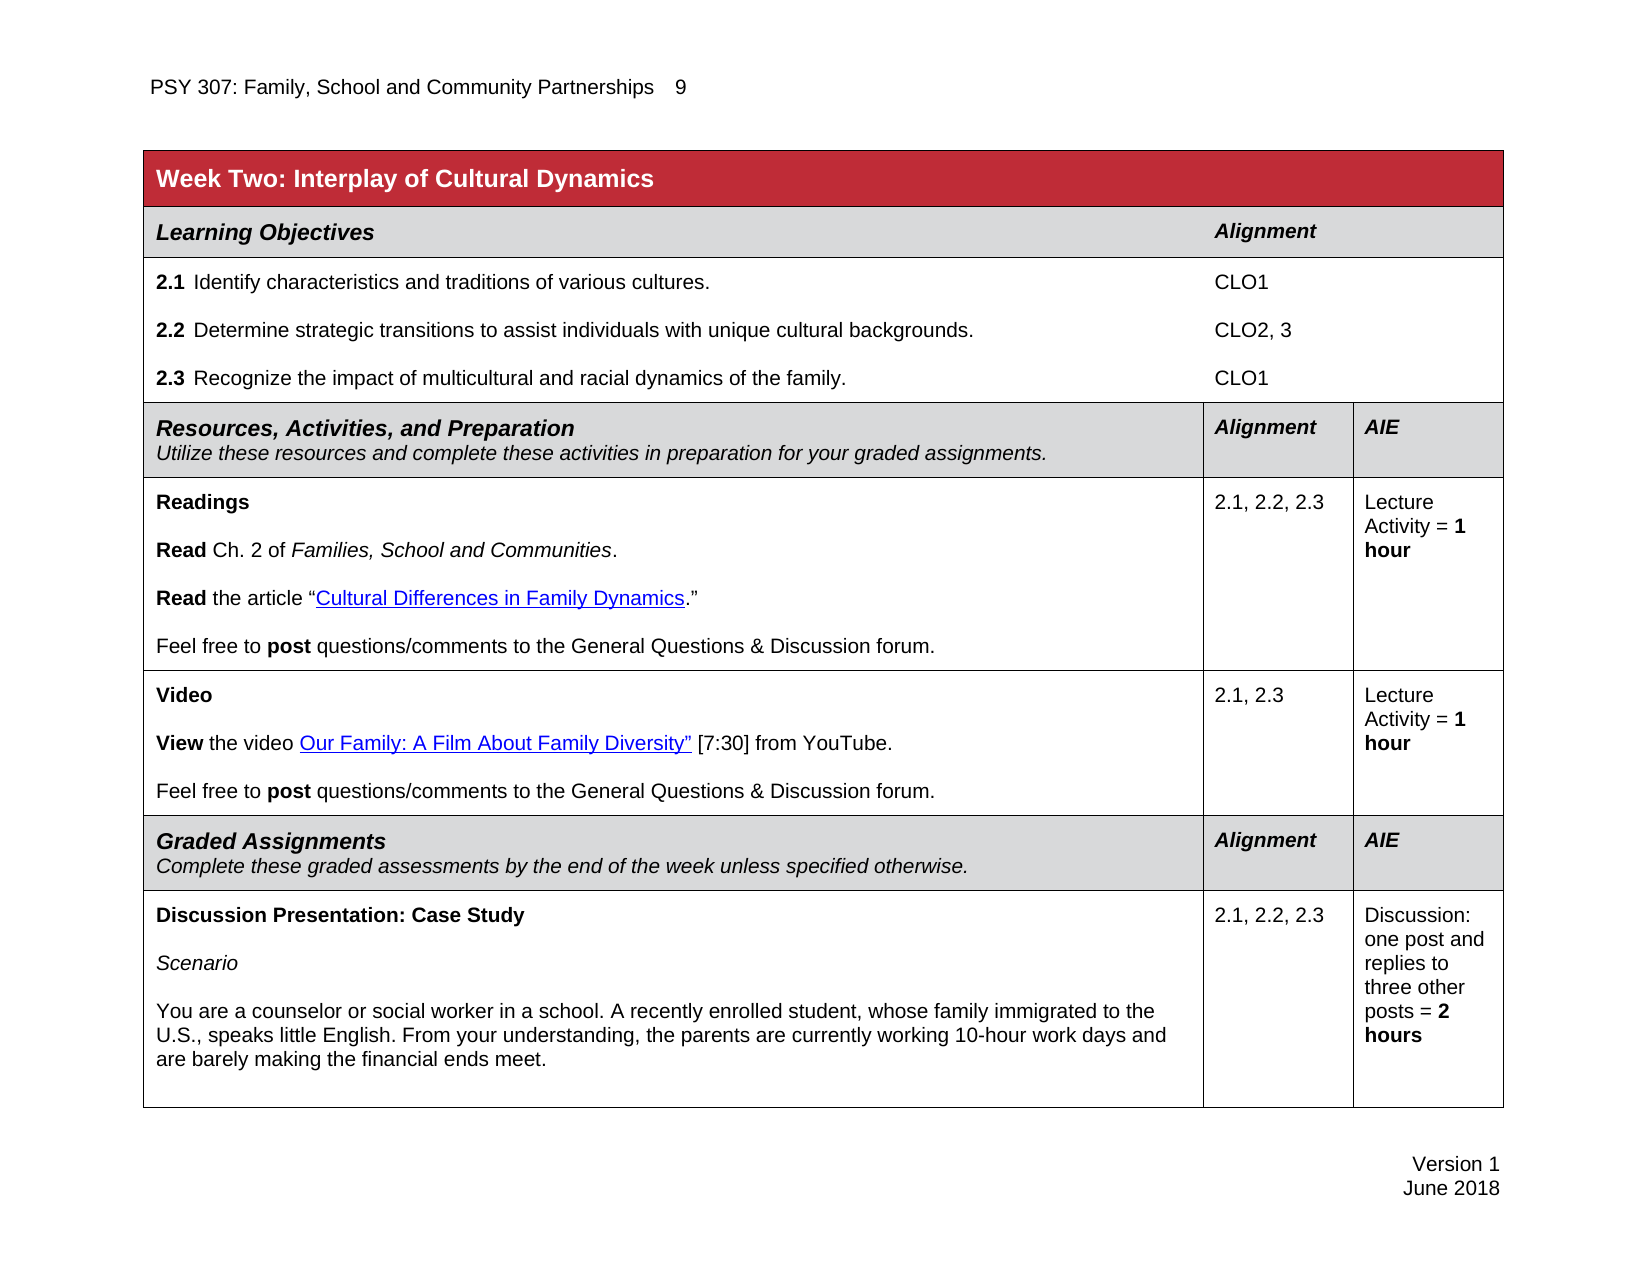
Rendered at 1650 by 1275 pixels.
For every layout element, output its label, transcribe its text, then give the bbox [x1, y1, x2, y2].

table_cell Alignment [1204, 816, 1353, 890]
table_cell CLO2, 3 [1203, 306, 1503, 354]
table_cell Learning Objectives [144, 207, 1203, 257]
table_cell Readings Read Ch. 2 of Families, School and Communities. Read the article “Cultural Differences in Family Dynamics.” Feel free to post questions/comments to the General Questions & Discussion forum. [144, 478, 1203, 670]
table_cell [144, 891, 1203, 1107]
table_cell AIE [1354, 403, 1503, 477]
table_cell Identify characteristics and traditions of various cultures. [144, 258, 1203, 306]
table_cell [1354, 891, 1503, 1107]
table_cell Recognize the impact of multicultural and racial dynamics of the family. [144, 354, 1203, 402]
table_header [1353, 151, 1503, 206]
table_cell Resources, Activities, and Preparation Utilize these resources and complete these activities in preparation for your graded assignments. [144, 403, 1203, 477]
table_cell Alignment [1203, 207, 1503, 257]
table_cell CLO1 [1203, 258, 1503, 306]
table_cell Video View the video Our Family: A Film About Family Diversity” [7:30] from YouTube. Feel free to post questions/comments to the General Questions & Discussion forum. [144, 671, 1203, 815]
table_cell Graded Assignments Complete these graded assessments by the end of the week unless specified otherwise. [144, 816, 1203, 890]
table_cell 2.1, 2.2, 2.3 [1204, 891, 1353, 1107]
table_cell Alignment [1204, 403, 1353, 477]
table_cell Lecture Activity = 1 hour [1354, 478, 1503, 670]
table_cell Lecture Activity = 1 hour [1354, 671, 1503, 815]
table_cell AIE [1354, 816, 1503, 890]
table_cell 2.1, 2.2, 2.3 [1204, 478, 1353, 670]
table_header [1203, 151, 1353, 206]
table_cell Determine strategic transitions to assist individuals with unique cultural backgrounds. [144, 306, 1203, 354]
table_header Week Two: Interplay of Cultural Dynamics [144, 151, 1203, 206]
table_cell CLO1 [1203, 354, 1503, 402]
table_cell 2.1, 2.3 [1204, 671, 1353, 815]
